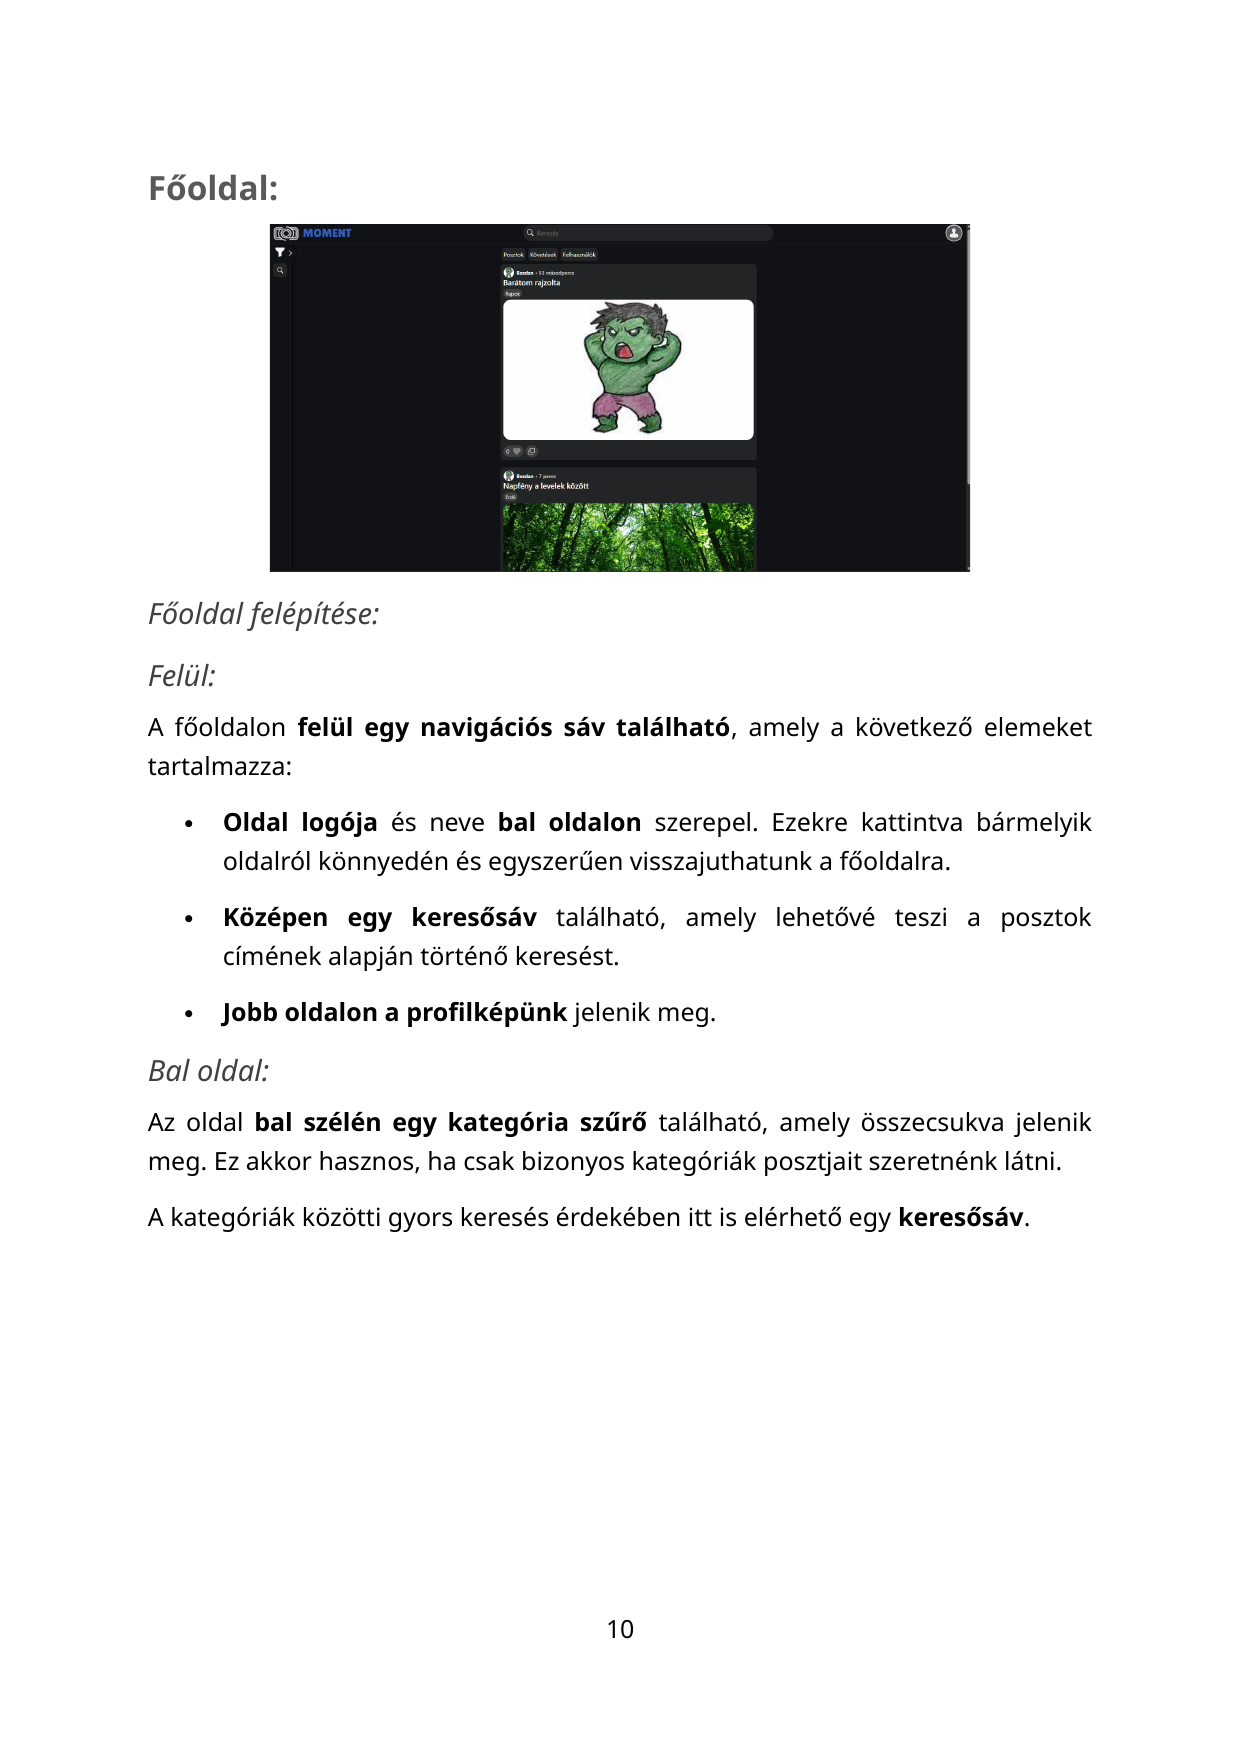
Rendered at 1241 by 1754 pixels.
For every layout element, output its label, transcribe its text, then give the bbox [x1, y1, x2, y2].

subtitle Főoldal: [148, 164, 1093, 210]
subtitle Felül: [148, 656, 1093, 695]
list Oldal logója és neve bal oldalon szerepel. Ezekre kattintva bármelyik oldalról könnyedén és egyszerűen visszajuthatunk a főoldalra. [185, 805, 1093, 878]
list Jobb oldalon a profilképünk jelenik meg. [185, 995, 1093, 1029]
subtitle Főoldal felépítése: [148, 593, 1093, 633]
list Középen egy keresősáv található, amely lehetővé teszi a posztok címének alapján történő keresést. [185, 900, 1093, 973]
text Az oldal bal szélén egy kategória szűrő található, amely összecsukva jelenik meg. Ez akkor hasznos, ha csak bizonyos kategóriák posztjait szeretnénk látni. [148, 1104, 1093, 1178]
picture [269, 224, 971, 572]
subtitle Bal oldal: [148, 1051, 1093, 1090]
text A főoldalon felül egy navigációs sáv található, amely a következő elemeket tartalmazza: [148, 710, 1093, 783]
text A kategóriák közötti gyors keresés érdekében itt is elérhető egy keresősáv. [148, 1199, 1093, 1233]
